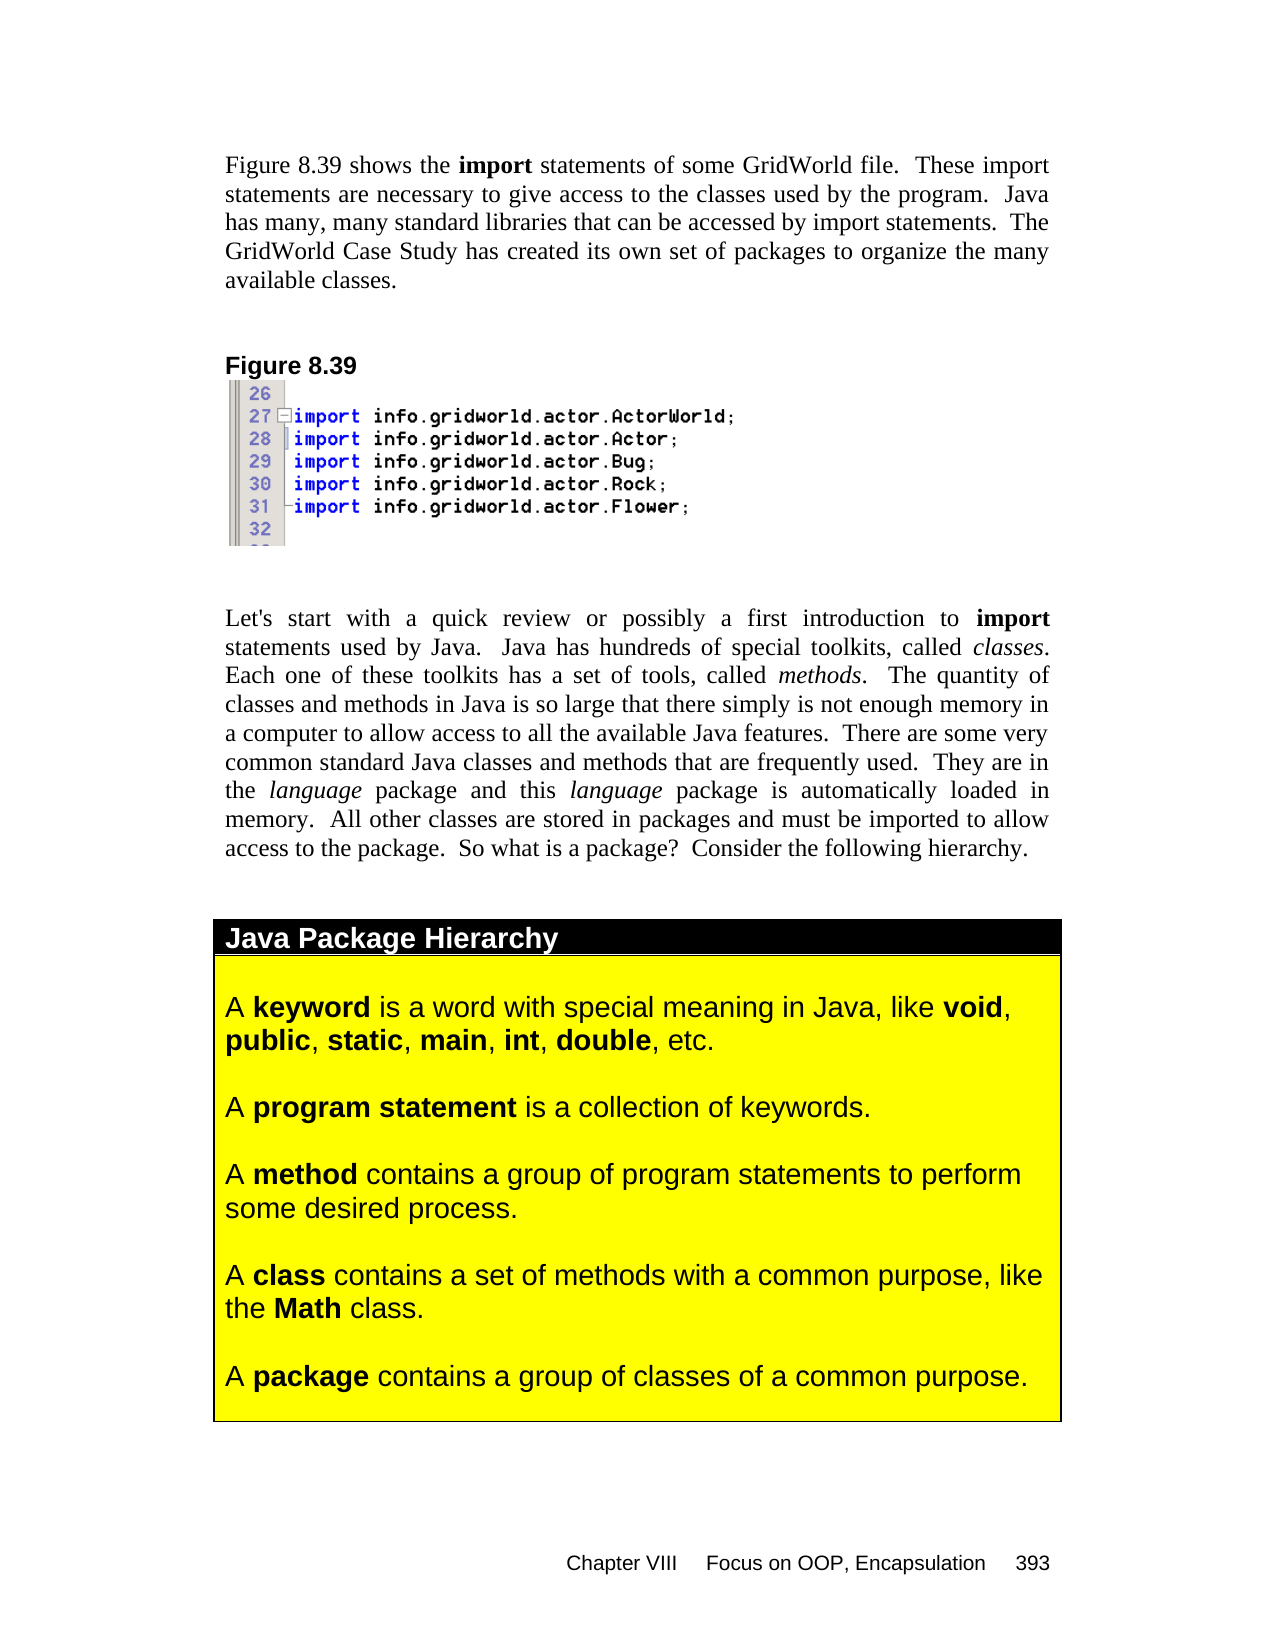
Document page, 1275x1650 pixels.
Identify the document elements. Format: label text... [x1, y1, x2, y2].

table_cell A keyword is a word with special meaning in Java, like void, public, static, main, int, double, etc. A program statement is a collection of keywords. A method contains a group of program statements to perform some desired process. A class contains a set of methods with a common purpose, like the Math class. A package contains a group of classes of a common purpose. [215, 956, 1060, 1421]
text Figure 8.39 [225, 351, 1050, 380]
text Let's start with a quick review or possibly a first introduction to import statements used by Java. Java has hundreds of special toolkits, called classes. Each one of these toolkits has a set of tools, called methods. The quantity of classes and methods in Java is so large that there simply is not enough memory in a computer to allow access to all the available Java features. There are some very common standard Java classes and methods that are frequently used. They are in the language package and this language package is automatically loaded in memory. All other classes are stored in packages and must be imported to allow access to the package. So what is a package? Consider the following hierarchy. [225, 603, 1050, 862]
picture [225, 380, 758, 546]
table_header Java Package Hierarchy [215, 921, 1060, 954]
text Figure 8.39 shows the import statements of some GridWorld file. These import statements are necessary to give access to the classes used by the program. Java has many, many standard libraries that can be accessed by import statements. The GridWorld Case Study has created its own set of packages to organize the many available classes. [225, 150, 1050, 294]
